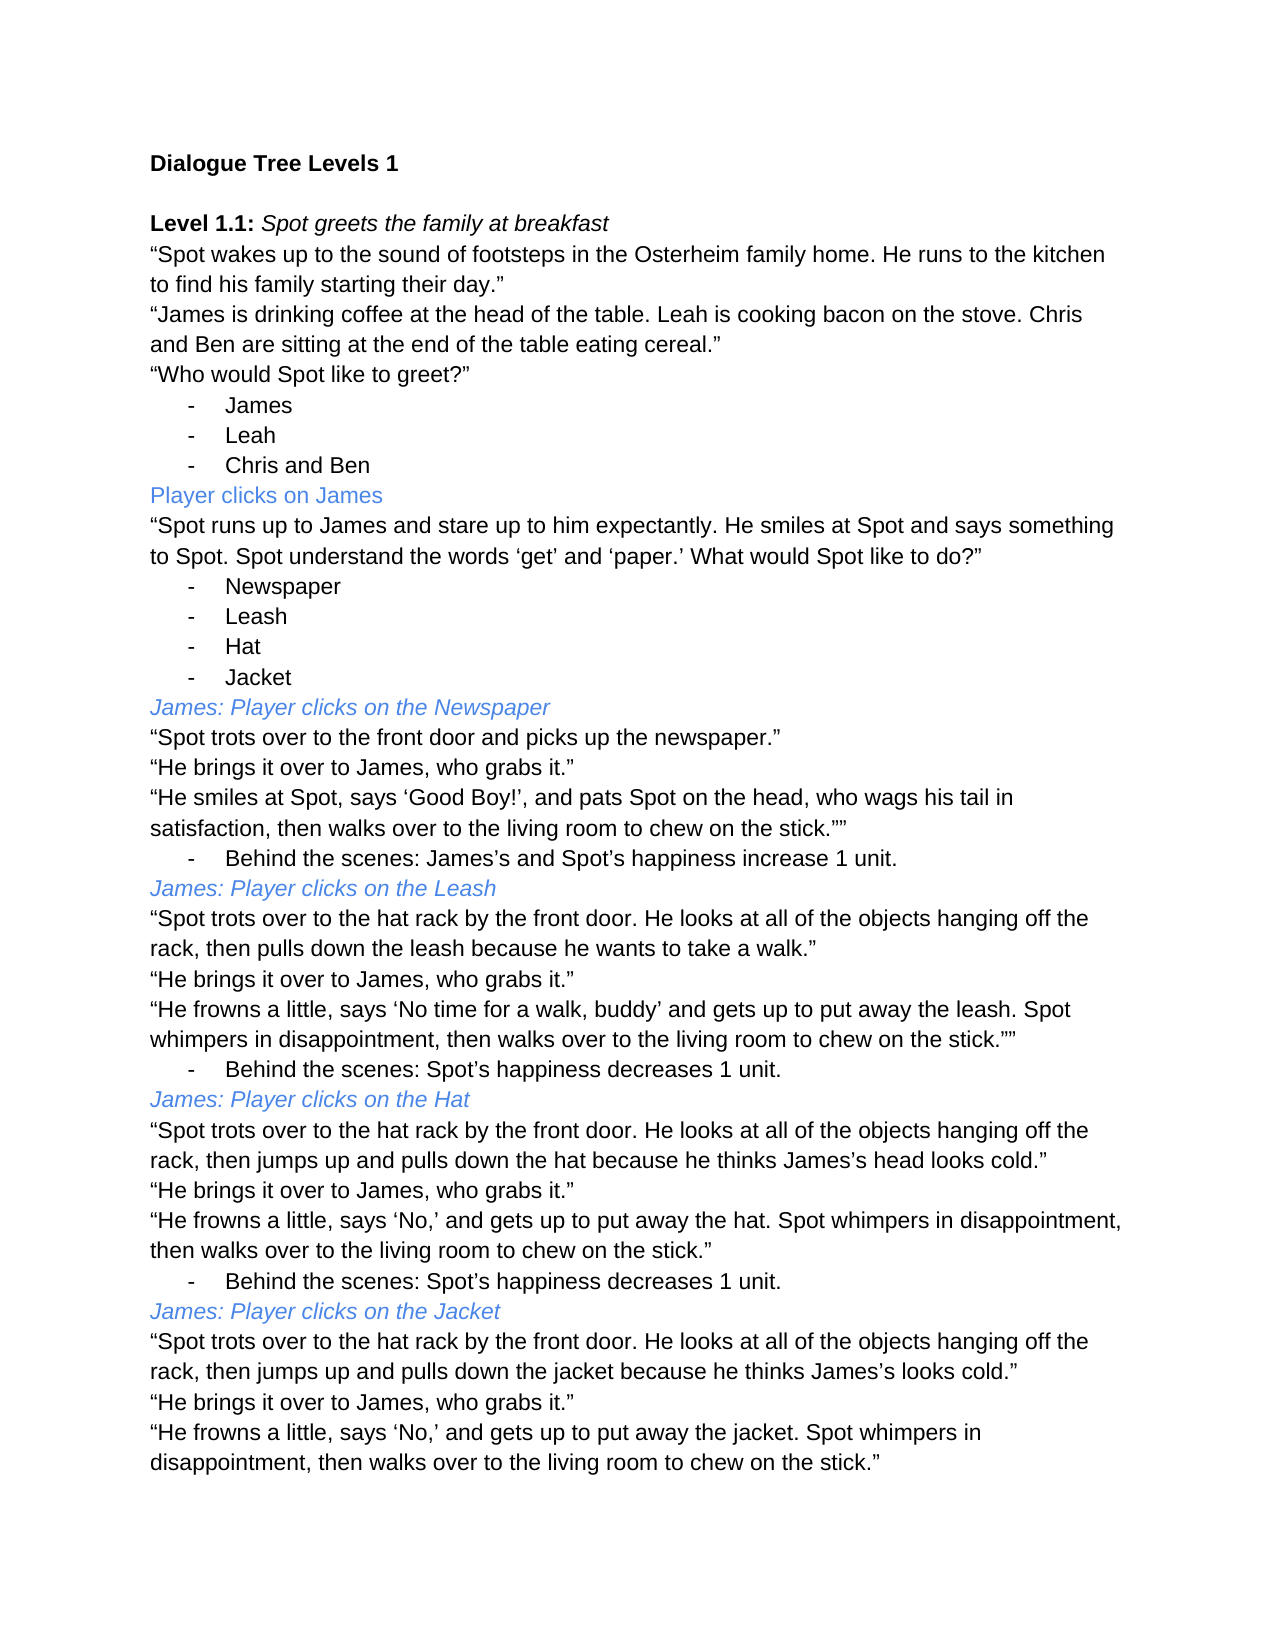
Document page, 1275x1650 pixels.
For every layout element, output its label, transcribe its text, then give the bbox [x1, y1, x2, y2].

text “He frowns a little, says ‘No time for a walk, buddy’ and gets up to put away the leash. Spot whimpers in disappointment, then walks over to the living room to chew on the stick.”” [150, 996, 1125, 1052]
list James [187, 392, 1125, 418]
text “Spot trots over to the hat rack by the front door. He looks at all of the objects hanging off the rack, then jumps up and pulls down the hat because he thinks James’s head looks cold.” [150, 1117, 1125, 1173]
text “Spot trots over to the hat rack by the front door. He looks at all of the objects hanging off the rack, then jumps up and pulls down the jacket because he thinks James’s looks cold.” [150, 1328, 1125, 1385]
subtitle James: Player clicks on the Hat [150, 1086, 1125, 1113]
list Jacket [187, 663, 1125, 690]
text “He brings it over to James, who grabs it.” [150, 754, 1125, 781]
text “He frowns a little, says ‘No,’ and gets up to put away the hat. Spot whimpers in disappointment, then walks over to the living room to chew on the stick.” [150, 1207, 1125, 1264]
subtitle Player clicks on James [150, 482, 1125, 509]
subtitle Level 1.1: Spot greets the family at breakfast [150, 210, 1125, 237]
list Behind the scenes: James’s and Spot’s happiness increase 1 unit. [187, 845, 1125, 871]
subtitle James: Player clicks on the Leash [150, 875, 1125, 901]
list Leash [187, 603, 1125, 629]
list Leah [187, 422, 1125, 448]
subtitle James: Player clicks on the Newspaper [150, 694, 1125, 720]
text “Who would Spot like to greet?” [150, 361, 1125, 388]
list Behind the scenes: Spot’s happiness decreases 1 unit. [187, 1056, 1125, 1083]
text “He smiles at Spot, says ‘Good Boy!’, and pats Spot on the head, who wags his tail in satisfaction, then walks over to the living room to chew on the stick.”” [150, 784, 1125, 841]
subtitle James: Player clicks on the Jacket [150, 1298, 1125, 1324]
text “Spot trots over to the hat rack by the front door. He looks at all of the objects hanging off the rack, then pulls down the leash because he wants to take a walk.” [150, 905, 1125, 962]
list Hat [187, 633, 1125, 660]
title Dialogue Tree Levels 1 [150, 150, 1125, 176]
text “Spot trots over to the front door and picks up the newspaper.” [150, 724, 1125, 750]
text “He brings it over to James, who grabs it.” [150, 1177, 1125, 1203]
text “Spot runs up to James and stare up to him expectantly. He smiles at Spot and says something to Spot. Spot understand the words ‘get’ and ‘paper.’ What would Spot like to do?” [150, 512, 1125, 569]
list Newspaper [187, 573, 1125, 599]
text “He frowns a little, says ‘No,’ and gets up to put away the jacket. Spot whimpers in disappointment, then walks over to the living room to chew on the stick.” [150, 1419, 1125, 1475]
list Chris and Ben [187, 452, 1125, 478]
text “James is drinking coffee at the head of the table. Leah is cooking bacon on the stove. Chris and Ben are sitting at the end of the table eating cereal.” [150, 301, 1125, 358]
text “Spot wakes up to the sound of footsteps in the Osterheim family home. He runs to the kitchen to find his family starting their day.” [150, 241, 1125, 297]
text “He brings it over to James, who grabs it.” [150, 966, 1125, 992]
text “He brings it over to James, who grabs it.” [150, 1388, 1125, 1415]
list Behind the scenes: Spot’s happiness decreases 1 unit. [187, 1268, 1125, 1294]
